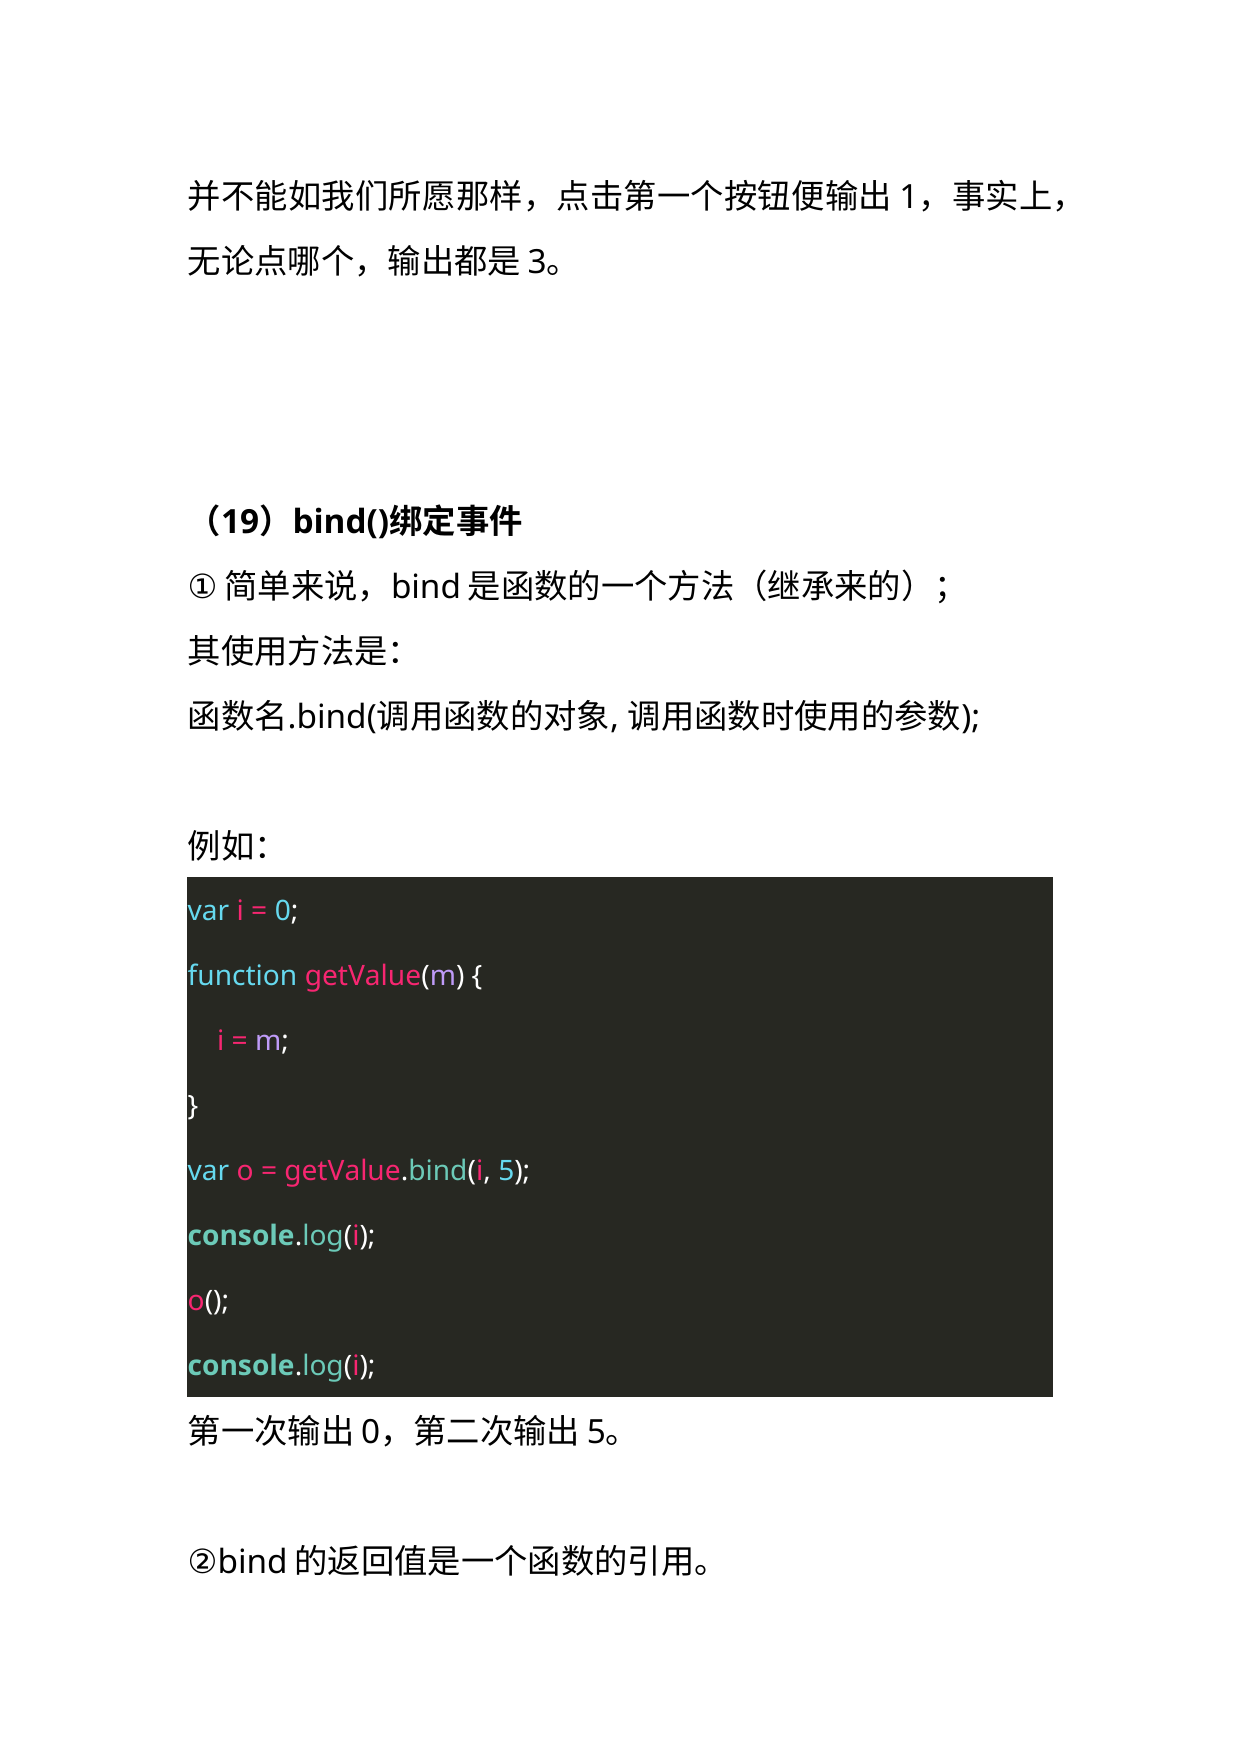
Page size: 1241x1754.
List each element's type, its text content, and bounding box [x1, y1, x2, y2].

text ①简单来说，bind是函数的一个方法（继承来的）； [187, 552, 1053, 617]
text 例如： [187, 812, 1053, 877]
text 其使用方法是： [187, 617, 1053, 682]
text 第一次输出0，第二次输出5。 [187, 1397, 1053, 1462]
text 函数名.bind(调用函数的对象, 调用函数时使用的参数); [187, 682, 1053, 747]
text 并不能如我们所愿那样，点击第一个按钮便输出1，事实上，无论点哪个，输出都是3。 [187, 162, 1053, 292]
text ②bind的返回值是一个函数的引用。 [187, 1527, 1053, 1592]
text var i = 0; function getValue(m) { i = m; } var o = getValue.bind(i, 5); console.log(i); o(); console.log(i); [187, 877, 1053, 1397]
text （19）bind()绑定事件 [187, 487, 1053, 552]
